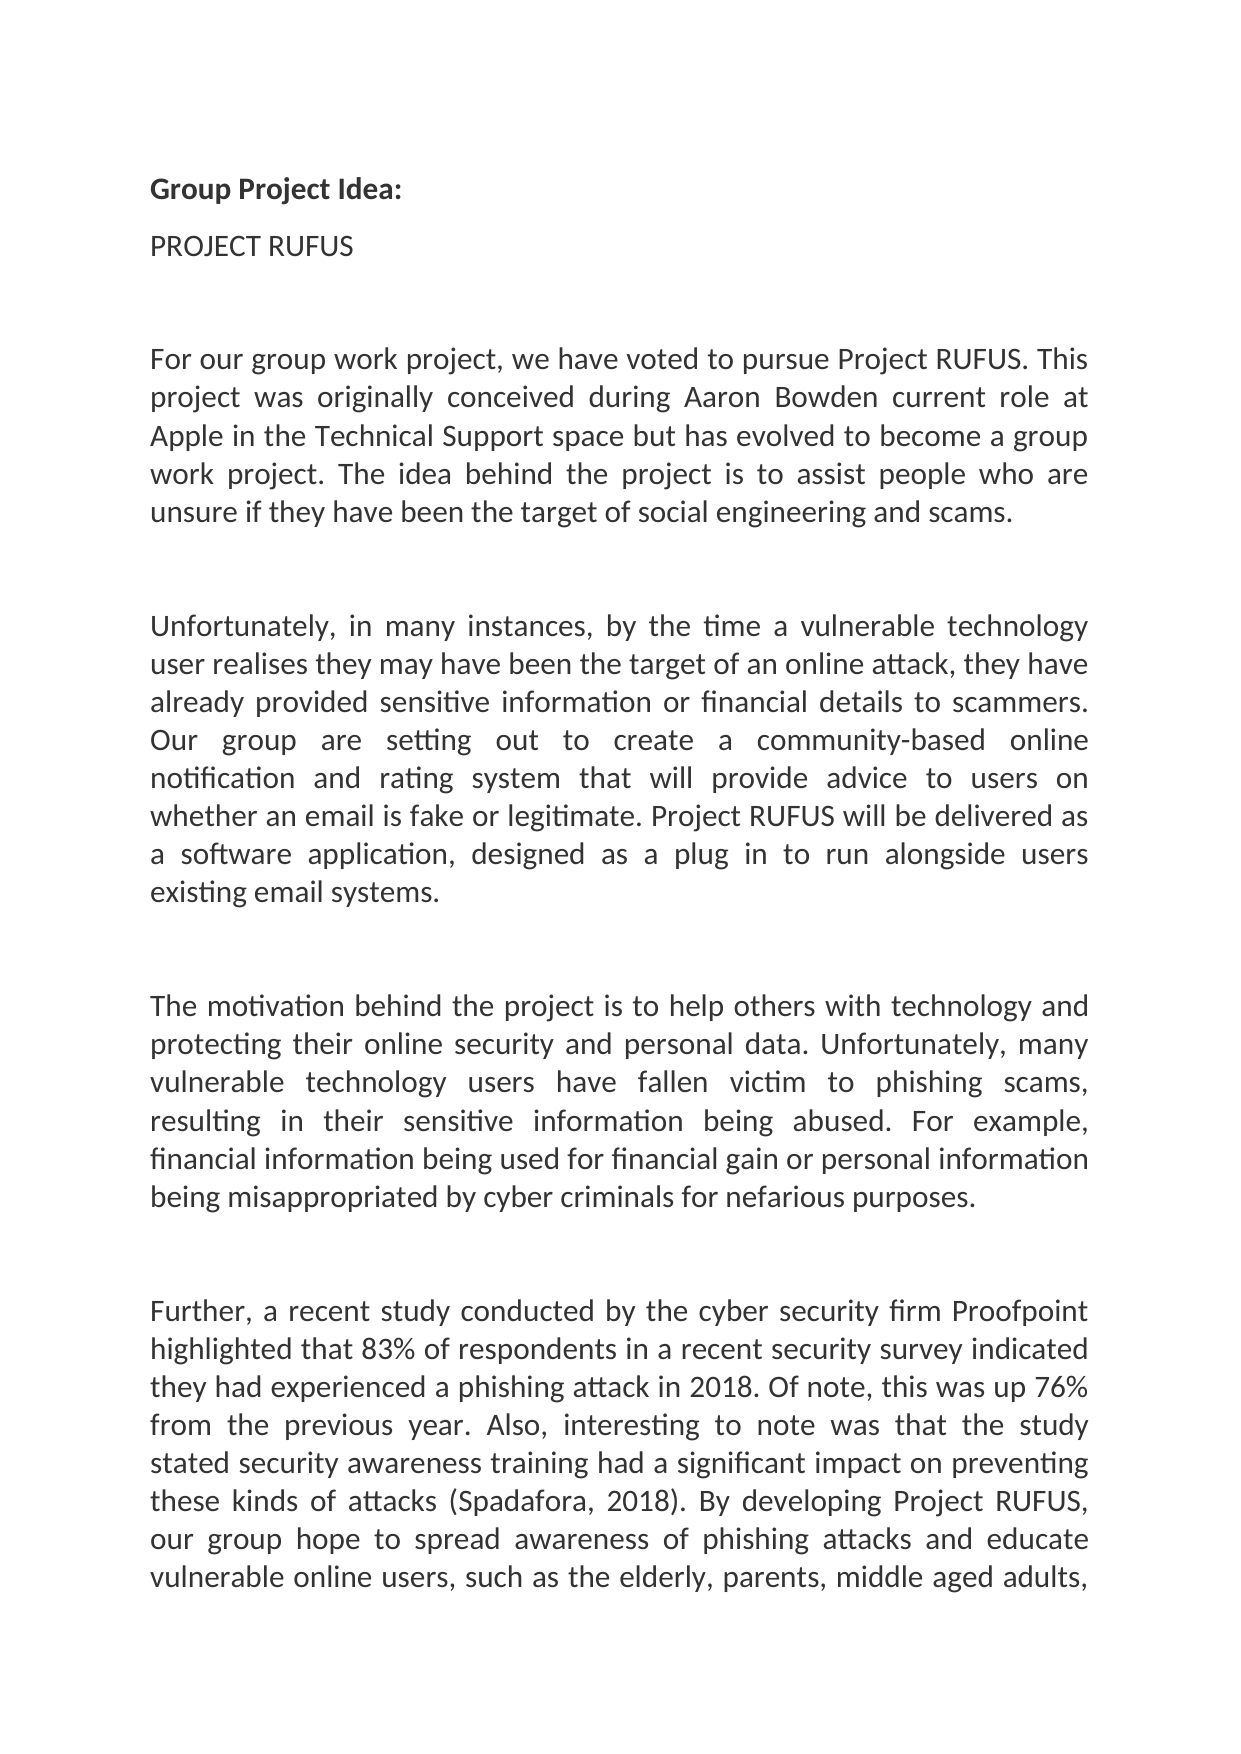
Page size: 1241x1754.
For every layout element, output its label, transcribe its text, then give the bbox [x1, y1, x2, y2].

text For our group work project, we have voted to pursue Project RUFUS. This project was originally conceived during Aaron Bowden current role at Apple in the Technical Support space but has evolved to become a group work project. The idea behind the project is to assist people who are unsure if they have been the target of social engineering and scams. [150, 339, 1090, 530]
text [150, 1291, 1090, 1596]
text Unfortunately, in many instances, by the time a vulnerable technology user realises they may have been the target of an online attack, they have already provided sensitive information or financial details to scammers. Our group are setting out to create a community-based online notification and rating system that will provide advice to users on whether an email is fake or legitimate. Project RUFUS will be delivered as a software application, designed as a plug in to run alongside users existing email systems. [150, 606, 1090, 911]
text PROJECT RUFUS [150, 226, 1090, 264]
text The motivation behind the project is to help others with technology and protecting their online security and personal data. Unfortunately, many vulnerable technology users have fallen victim to phishing scams, resulting in their sensitive information being abused. For example, financial information being used for financial gain or personal information being misappropriated by cyber criminals for nefarious purposes. [150, 986, 1090, 1215]
text Group Project Idea: [150, 169, 1090, 207]
